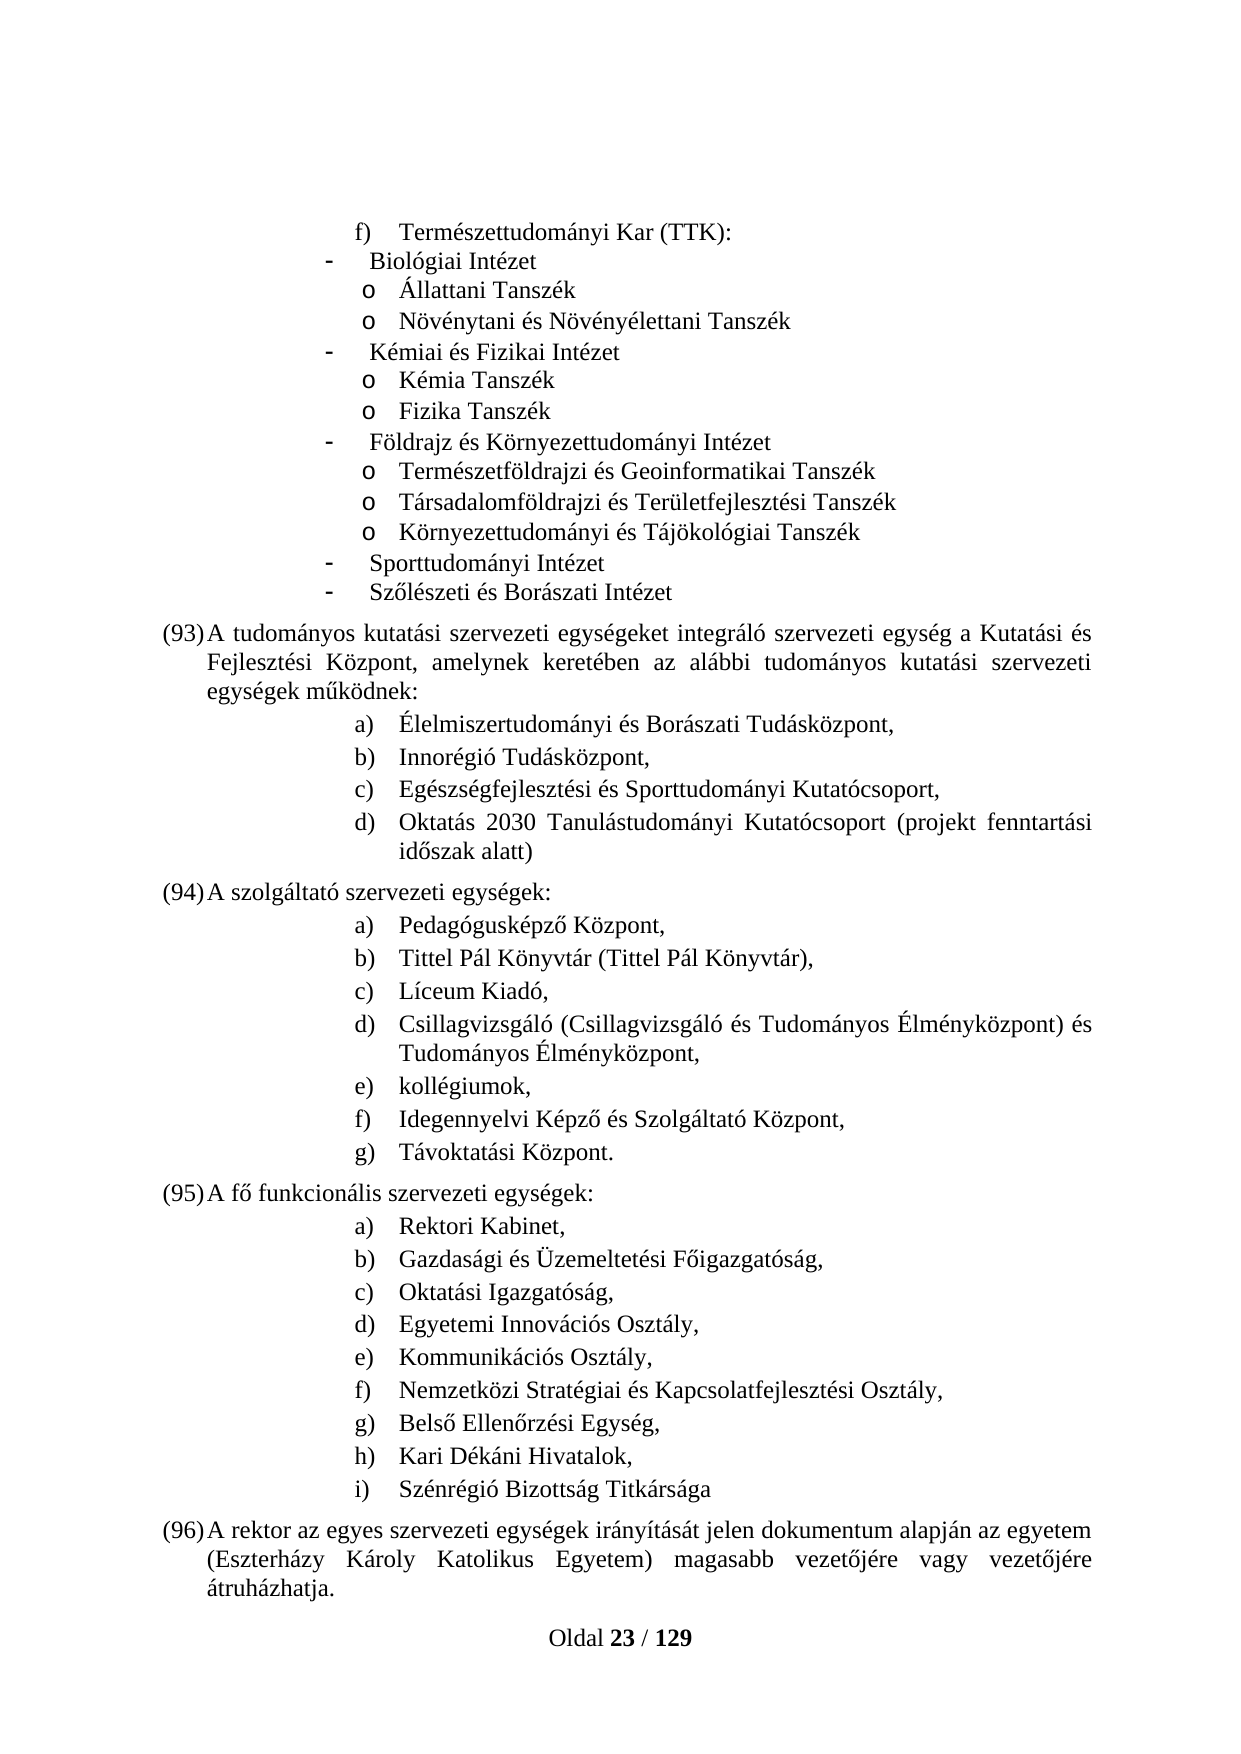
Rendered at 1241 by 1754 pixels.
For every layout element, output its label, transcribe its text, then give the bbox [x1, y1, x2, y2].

list Nemzetközi Stratégiai és Kapcsolatfejlesztési Osztály, [354, 1375, 1093, 1404]
list Innorégió Tudásközpont, [354, 742, 1093, 770]
list kollégiumok, [354, 1071, 1093, 1099]
list Élelmiszertudományi és Borászati Tudásközpont, [354, 709, 1093, 737]
list Belső Ellenőrzési Egység, [354, 1408, 1093, 1437]
list Természettudományi Kar (TTK): [354, 217, 1093, 246]
list Csillagvizsgáló (Csillagvizsgáló és Tudományos Élményközpont) és Tudományos Élményközpont, [354, 1009, 1093, 1067]
list Idegennyelvi Képző és Szolgáltató Központ, [354, 1104, 1093, 1132]
list Állattani Tanszék [361, 275, 1093, 306]
list Oktatási Igazgatóság, [354, 1277, 1093, 1305]
list Fizika Tanszék [361, 396, 1093, 427]
list Oktatás 2030 Tanulástudományi Kutatócsoport (projekt fenntartási időszak alatt) [354, 807, 1093, 865]
list Kommunikációs Osztály, [354, 1342, 1093, 1371]
list Biológiai Intézet [325, 246, 1093, 275]
list Kémiai és Fizikai Intézet [325, 337, 1093, 365]
list Földrajz és Környezettudományi Intézet [325, 427, 1093, 456]
text A rektor az egyes szervezeti egységek irányítását jelen dokumentum alapján az egyetem (Eszterházy Károly Katolikus Egyetem) magasabb vezetőjére vagy vezetőjére átruházhatja. [162, 1515, 1093, 1602]
text A szolgáltató szervezeti egységek: [162, 877, 1093, 906]
text A tudományos kutatási szervezeti egységeket integráló szervezeti egység a Kutatási és Fejlesztési Központ, amelynek keretében az alábbi tudományos kutatási szervezeti egységek működnek: [162, 618, 1093, 704]
list Szőlészeti és Borászati Intézet [325, 577, 1093, 606]
list Sporttudományi Intézet [325, 548, 1093, 577]
list Tittel Pál Könyvtár (Tittel Pál Könyvtár), [354, 943, 1093, 972]
list Egészségfejlesztési és Sporttudományi Kutatócsoport, [354, 774, 1093, 803]
list Kémia Tanszék [361, 365, 1093, 396]
list Egyetemi Innovációs Osztály, [354, 1309, 1093, 1338]
list Környezettudományi és Tájökológiai Tanszék [361, 517, 1093, 548]
list Kari Dékáni Hivatalok, [354, 1441, 1093, 1470]
list Természetföldrajzi és Geoinformatikai Tanszék [361, 456, 1093, 487]
text A fő funkcionális szervezeti egységek: [162, 1178, 1093, 1207]
list Távoktatási Központ. [354, 1137, 1093, 1165]
list Növénytani és Növényélettani Tanszék [361, 306, 1093, 337]
list Líceum Kiadó, [354, 976, 1093, 1005]
list Pedagógusképző Központ, [354, 910, 1093, 939]
list Szénrégió Bizottság Titkársága [354, 1474, 1093, 1503]
list Rektori Kabinet, [354, 1211, 1093, 1239]
list Társadalomföldrajzi és Területfejlesztési Tanszék [361, 487, 1093, 517]
list Gazdasági és Üzemeltetési Főigazgatóság, [354, 1244, 1093, 1272]
